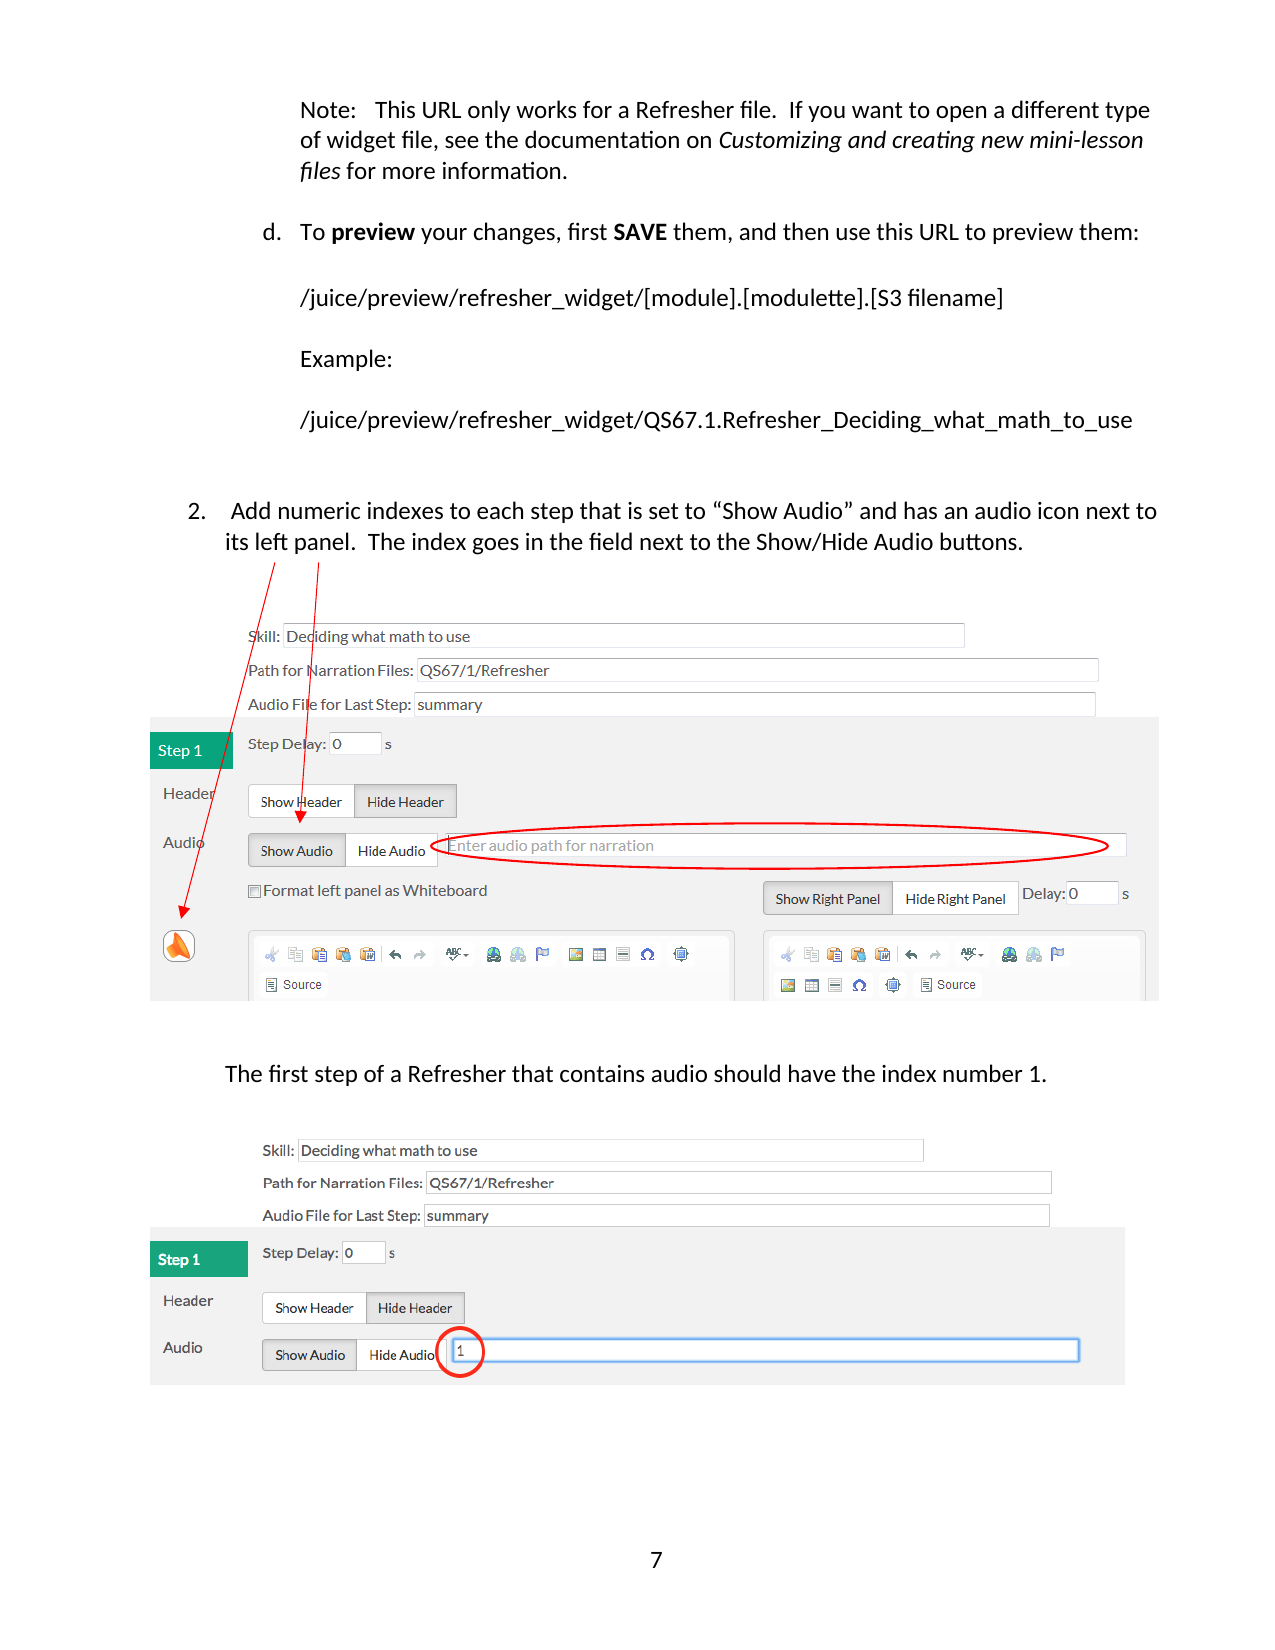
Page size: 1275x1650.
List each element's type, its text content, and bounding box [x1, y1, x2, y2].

list To preview your changes, first SAVE them, and then use this URL to preview them: [262, 216, 1162, 279]
list /juice/preview/refresher_widget/QS67.1.Refresher_Deciding_what_math_to_use [300, 404, 1162, 434]
text The first step of a Refresher that contains audio should have the index number 1. [225, 1058, 1162, 1089]
picture [150, 1117, 1125, 1385]
text Note: This URL only works for a Refresher file. If you want to open a different type of widget file, see the documentation on Customizing and creating new mini-lesson files for more information. [300, 94, 1162, 185]
picture [150, 615, 1163, 1001]
list Add numeric indexes to each step that is set to “Show Audio” and has an audio icon next to its left panel. The index goes in the field next to the Show/Hide Audio buttons. [187, 495, 1162, 556]
list Example: [300, 343, 1162, 404]
list /juice/preview/refresher_widget/[module].[modulette].[S3 filename] [300, 282, 1162, 312]
